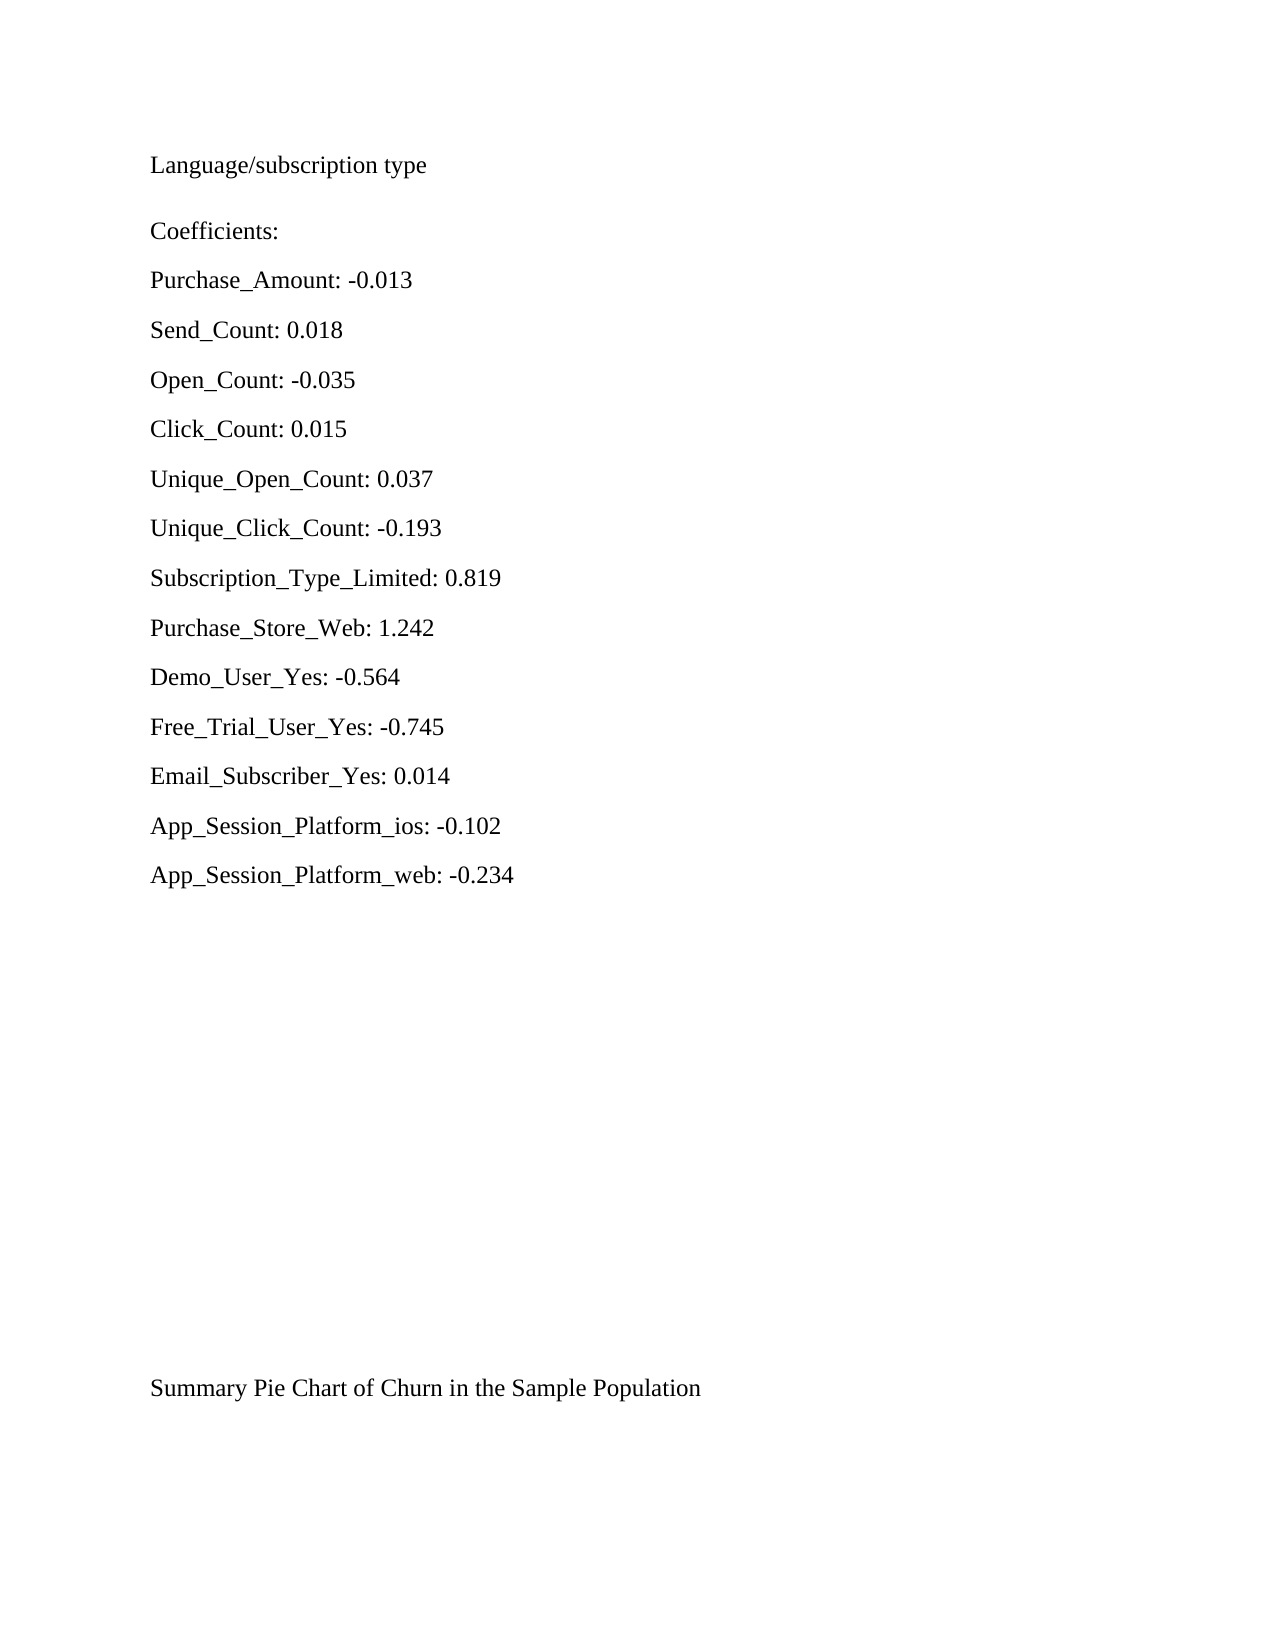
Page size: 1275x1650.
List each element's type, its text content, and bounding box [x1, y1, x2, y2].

text Purchase_Store_Web: 1.242 [150, 613, 1125, 641]
text Open_Count: -0.035 [150, 365, 1125, 393]
text Purchase_Amount: -0.013 [150, 266, 1125, 294]
text Coefficients: [150, 216, 1125, 245]
text Unique_Click_Count: -0.193 [150, 513, 1125, 542]
text Send_Count: 0.018 [150, 315, 1125, 344]
text Language/subscription type [150, 150, 1125, 179]
text Demo_User_Yes: -0.564 [150, 662, 1125, 691]
text Subscription_Type_Limited: 0.819 [150, 563, 1125, 592]
text App_Session_Platform_ios: -0.102 [150, 811, 1125, 840]
text Free_Trial_User_Yes: -0.745 [150, 712, 1125, 741]
text Summary Pie Chart of Churn in the Sample Population [150, 1373, 1125, 1401]
text Click_Count: 0.015 [150, 414, 1125, 443]
text Email_Subscriber_Yes: 0.014 [150, 761, 1125, 790]
text App_Session_Platform_web: -0.234 [150, 861, 1125, 889]
text Unique_Open_Count: 0.037 [150, 464, 1125, 493]
